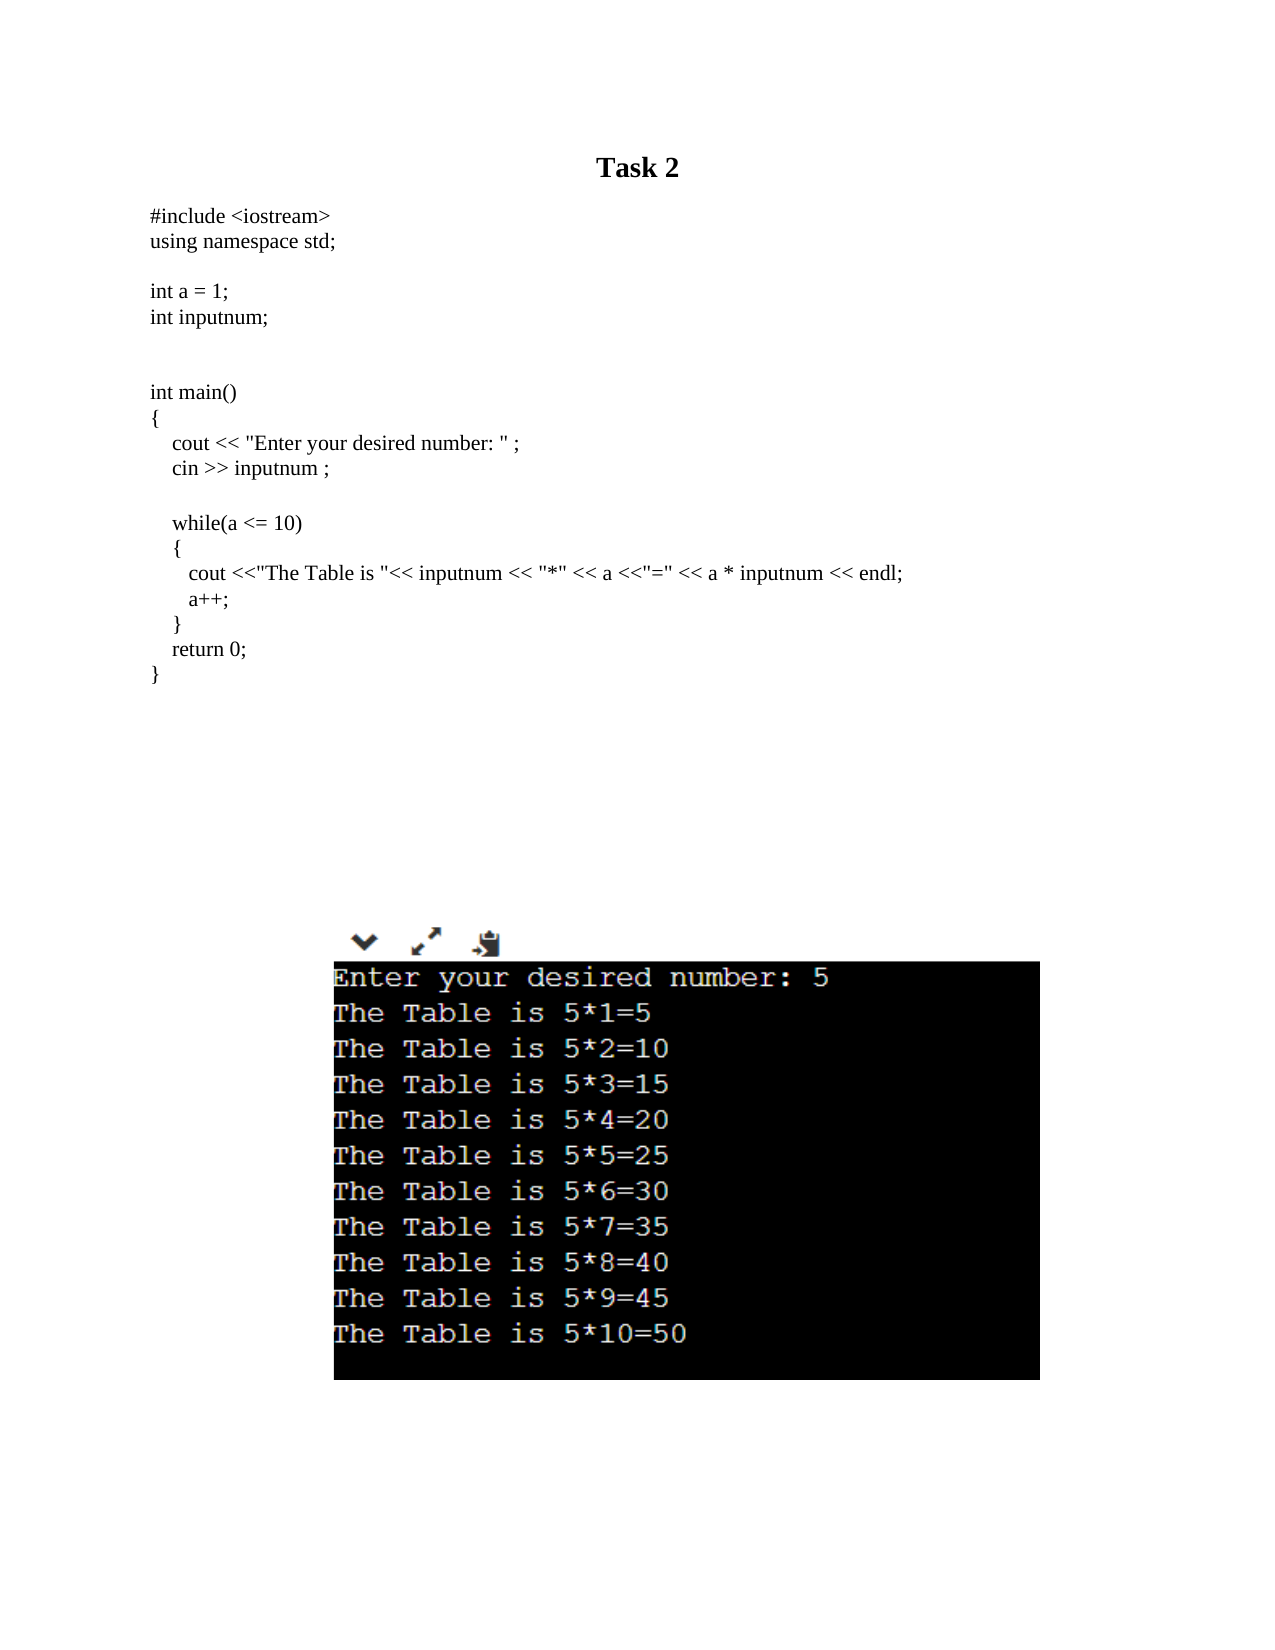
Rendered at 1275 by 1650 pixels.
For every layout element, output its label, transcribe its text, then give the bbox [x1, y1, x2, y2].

picture [333, 926, 1040, 1380]
text cin >> inputnum ; [150, 455, 1125, 480]
text cout <<"The Table is "<< inputnum << "*" << a <<"=" << a * inputnum << endl; [150, 560, 1125, 586]
text a++; [150, 586, 1125, 611]
text while(a <= 10) [150, 510, 1125, 535]
text Task 2 [150, 150, 1125, 183]
text int a = 1; [150, 278, 1125, 304]
text #include <iostream> [150, 203, 1125, 228]
text return 0; [150, 636, 1125, 661]
text using namespace std; [150, 228, 1125, 253]
text cout << "Enter your desired number: " ; [150, 430, 1125, 455]
text } [150, 611, 1125, 636]
text { [150, 535, 1125, 560]
text } [150, 661, 1125, 686]
text int inputnum; [150, 304, 1125, 329]
text int main() [150, 379, 1125, 404]
text { [150, 404, 1125, 430]
